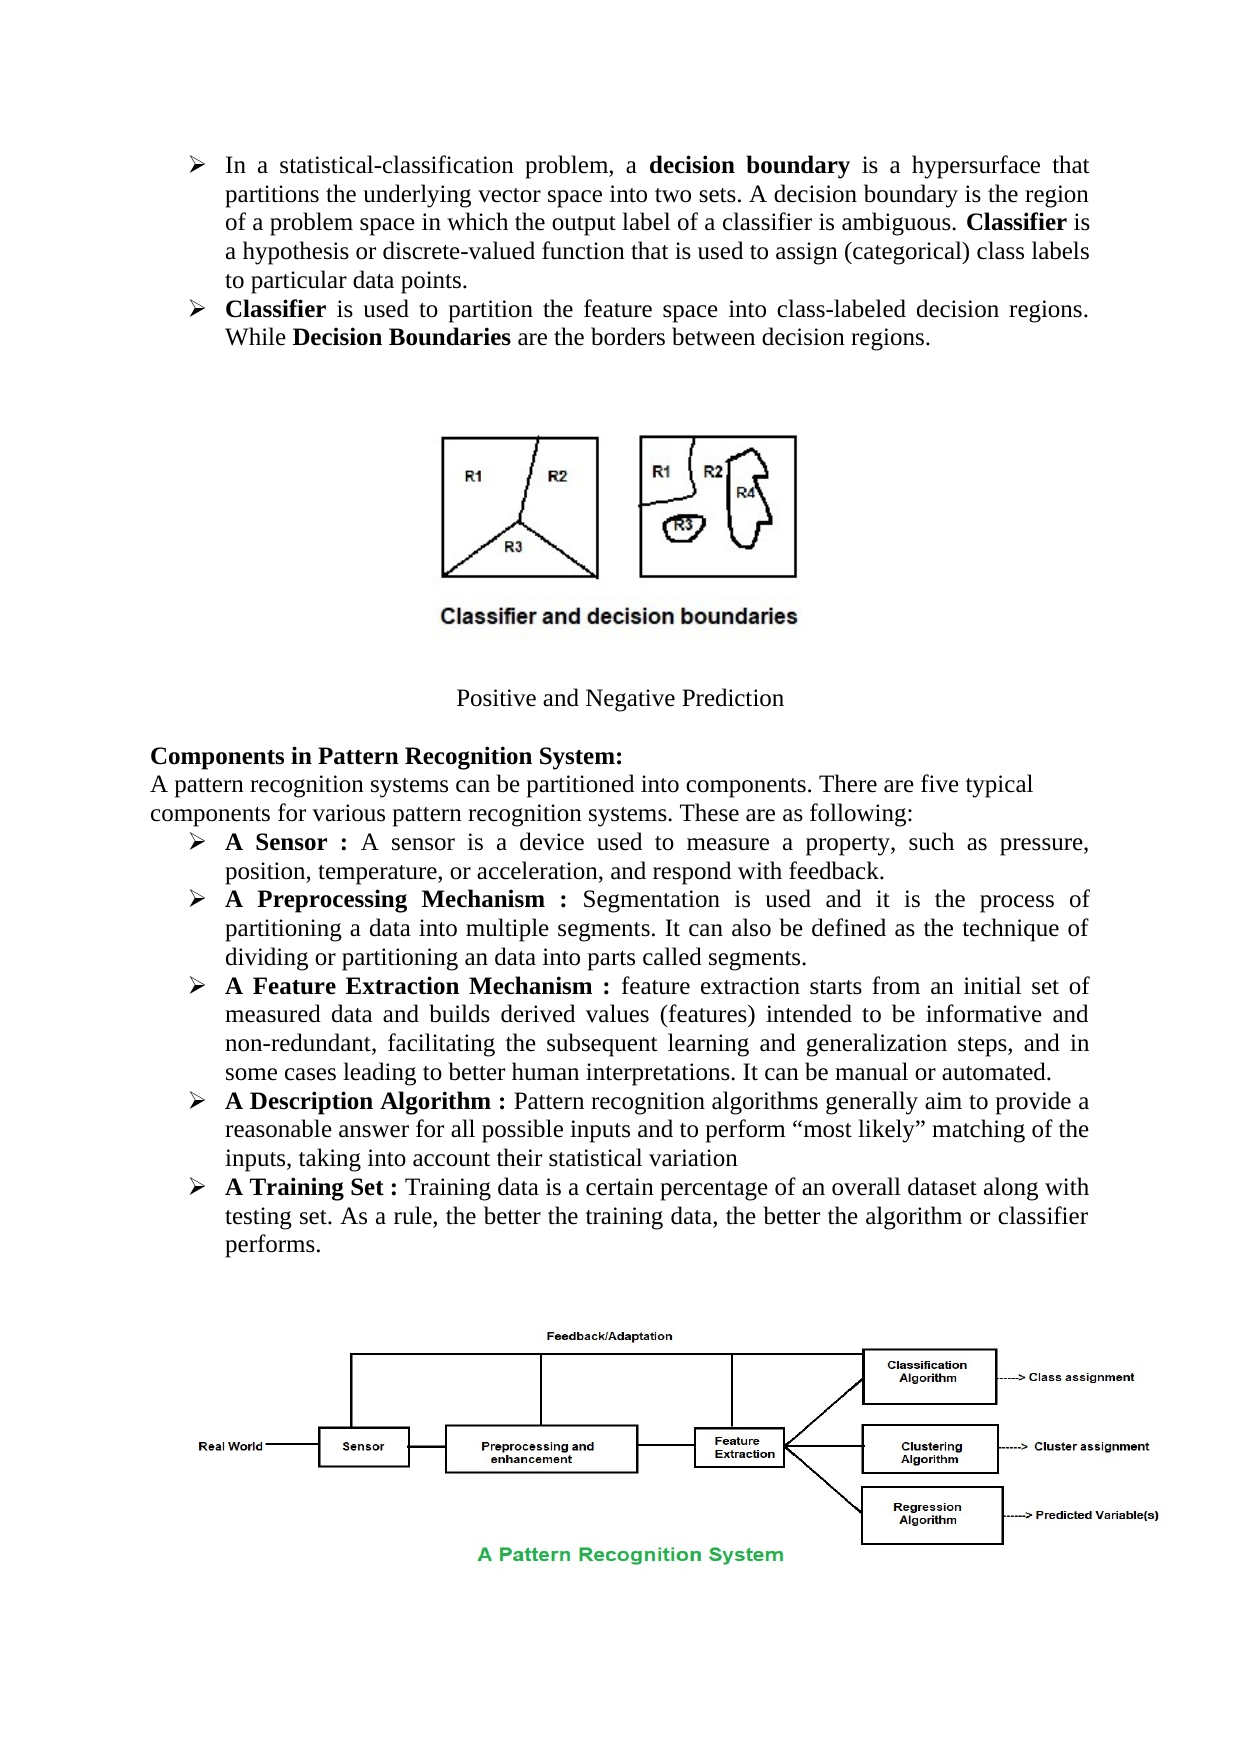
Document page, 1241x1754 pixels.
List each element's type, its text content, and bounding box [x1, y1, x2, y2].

list A Sensor : A sensor is a device used to measure a property, such as pressure, position, temperature, or acceleration, and respond with feedback. [187, 827, 1090, 884]
text Positive and Negative Prediction [150, 683, 1090, 712]
text Components in Pattern Recognition System: A pattern recognition systems can be partitioned into components. There are five typical components for various pattern recognition systems. These are as following: [150, 741, 1090, 827]
list A Feature Extraction Mechanism : feature extraction starts from an initial set of measured data and builds derived values (features) intended to be informative and non-redundant, facilitating the subsequent learning and generalization steps, and in some cases leading to better human interpretations. It can be manual or automated. [187, 971, 1090, 1086]
list A Training Set : Training data is a certain percentage of an overall dataset along with testing set. As a rule, the better the training data, the better the algorithm or classifier performs. [187, 1172, 1090, 1258]
picture [150, 1287, 1186, 1624]
list In a statistical-classification problem, a decision boundary is a hypersurface that partitions the underlying vector space into two sets. A decision boundary is the region of a problem space in which the output label of a classifier is ambiguous. Classifier is a hypothesis or discrete-valued function that is used to assign (categorical) class labels to particular data points. [187, 150, 1090, 294]
picture [367, 380, 873, 654]
list A Description Algorithm : Pattern recognition algorithms generally aim to provide a reasonable answer for all possible inputs and to perform “most likely” matching of the inputs, taking into account their statistical variation [187, 1086, 1090, 1172]
list A Preprocessing Mechanism : Segmentation is used and it is the process of partitioning a data into multiple segments. It can also be defined as the technique of dividing or partitioning an data into parts called segments. [187, 884, 1090, 971]
list Classifier is used to partition the feature space into class-labeled decision regions. While Decision Boundaries are the borders between decision regions. [187, 294, 1090, 351]
